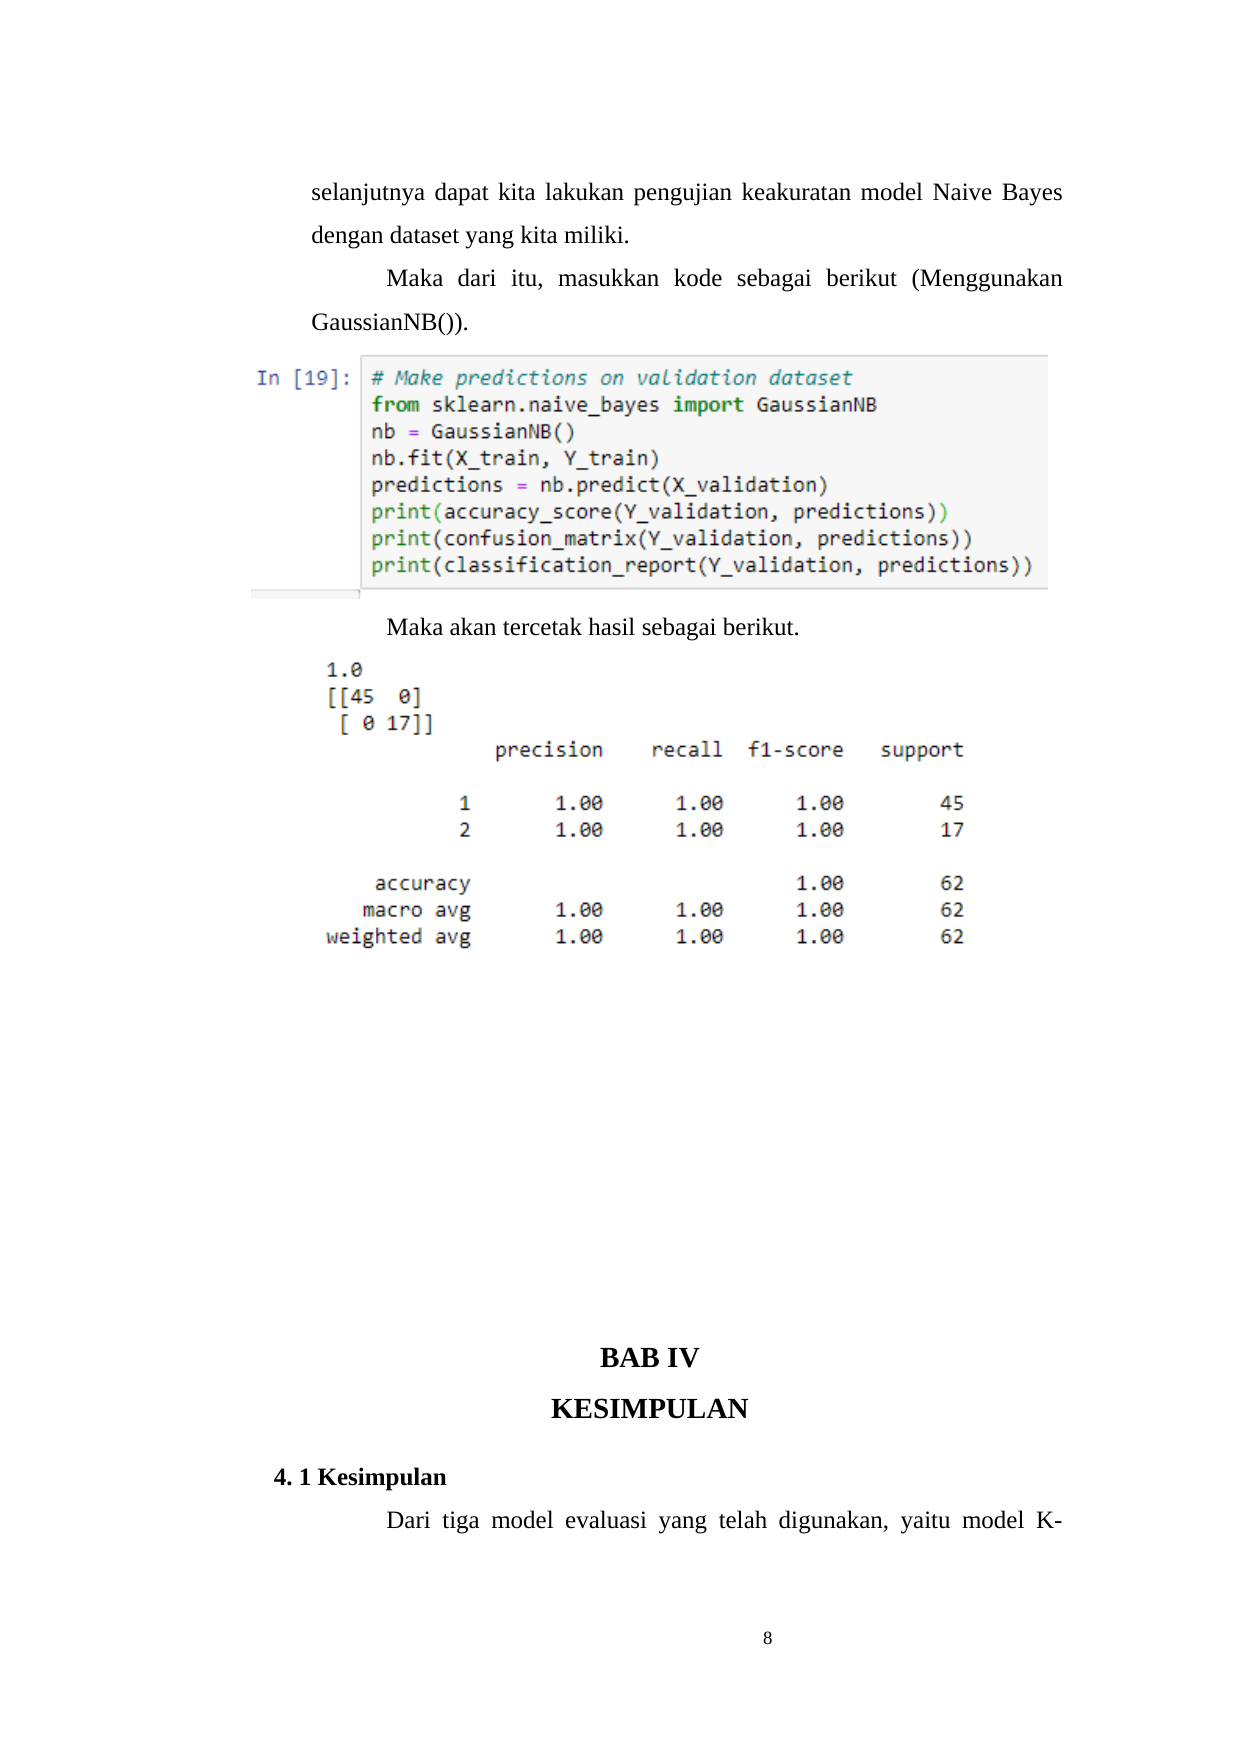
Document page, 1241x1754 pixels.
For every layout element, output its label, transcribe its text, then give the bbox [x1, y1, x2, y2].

subtitle BAB IV KESIMPULAN [236, 1341, 1063, 1424]
picture [251, 349, 1049, 599]
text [311, 1505, 1063, 1534]
list Maka dari itu, masukkan kode sebagai berikut (Menggunakan GaussianNB()). [311, 263, 1063, 335]
subtitle 1 Kesimpulan [274, 1462, 1063, 1491]
list Maka akan tercetak hasil sebagai berikut. [311, 612, 1063, 641]
picture [314, 655, 985, 975]
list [311, 177, 1063, 249]
